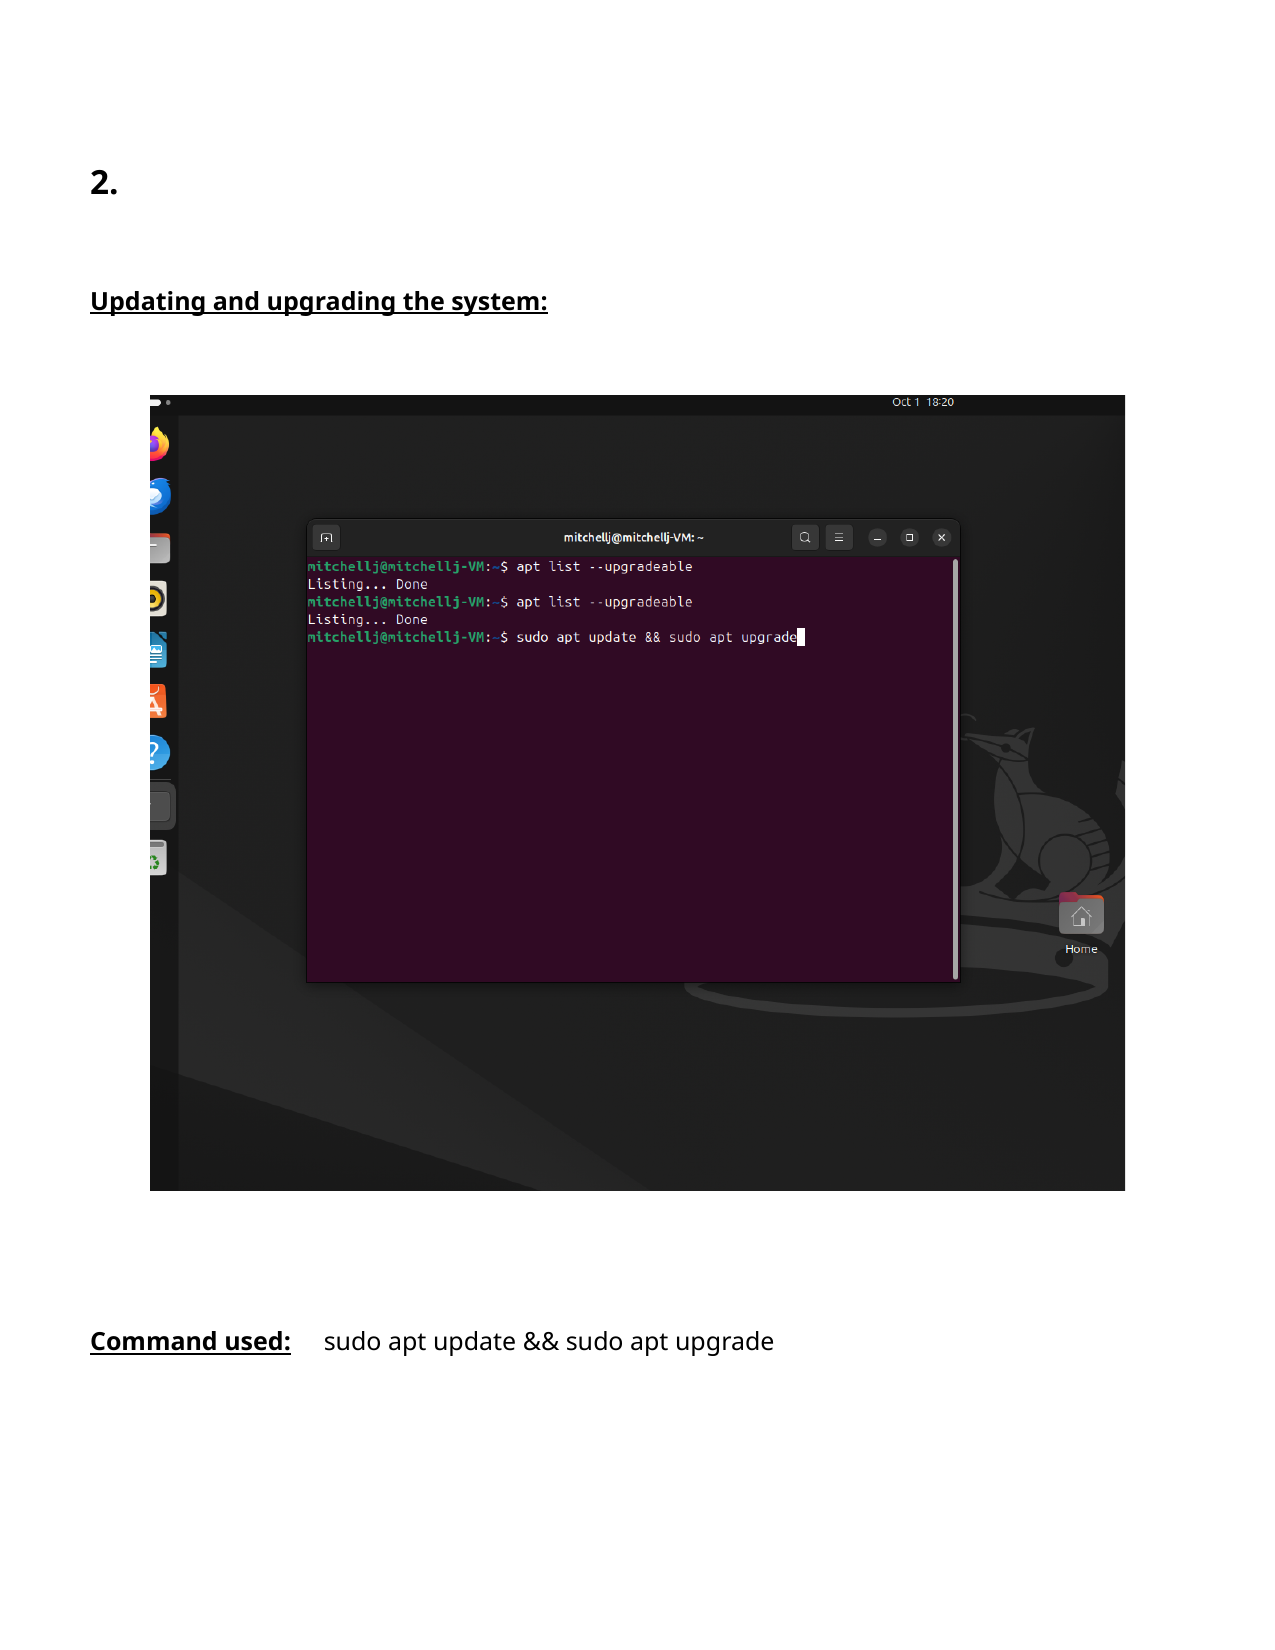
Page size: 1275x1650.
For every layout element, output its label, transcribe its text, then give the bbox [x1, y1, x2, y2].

text Updating and upgrading the system: [90, 283, 1185, 318]
picture [150, 395, 1125, 1191]
text Command used: sudo apt update && sudo apt upgrade [90, 1324, 1185, 1358]
text 2. [90, 159, 1185, 204]
